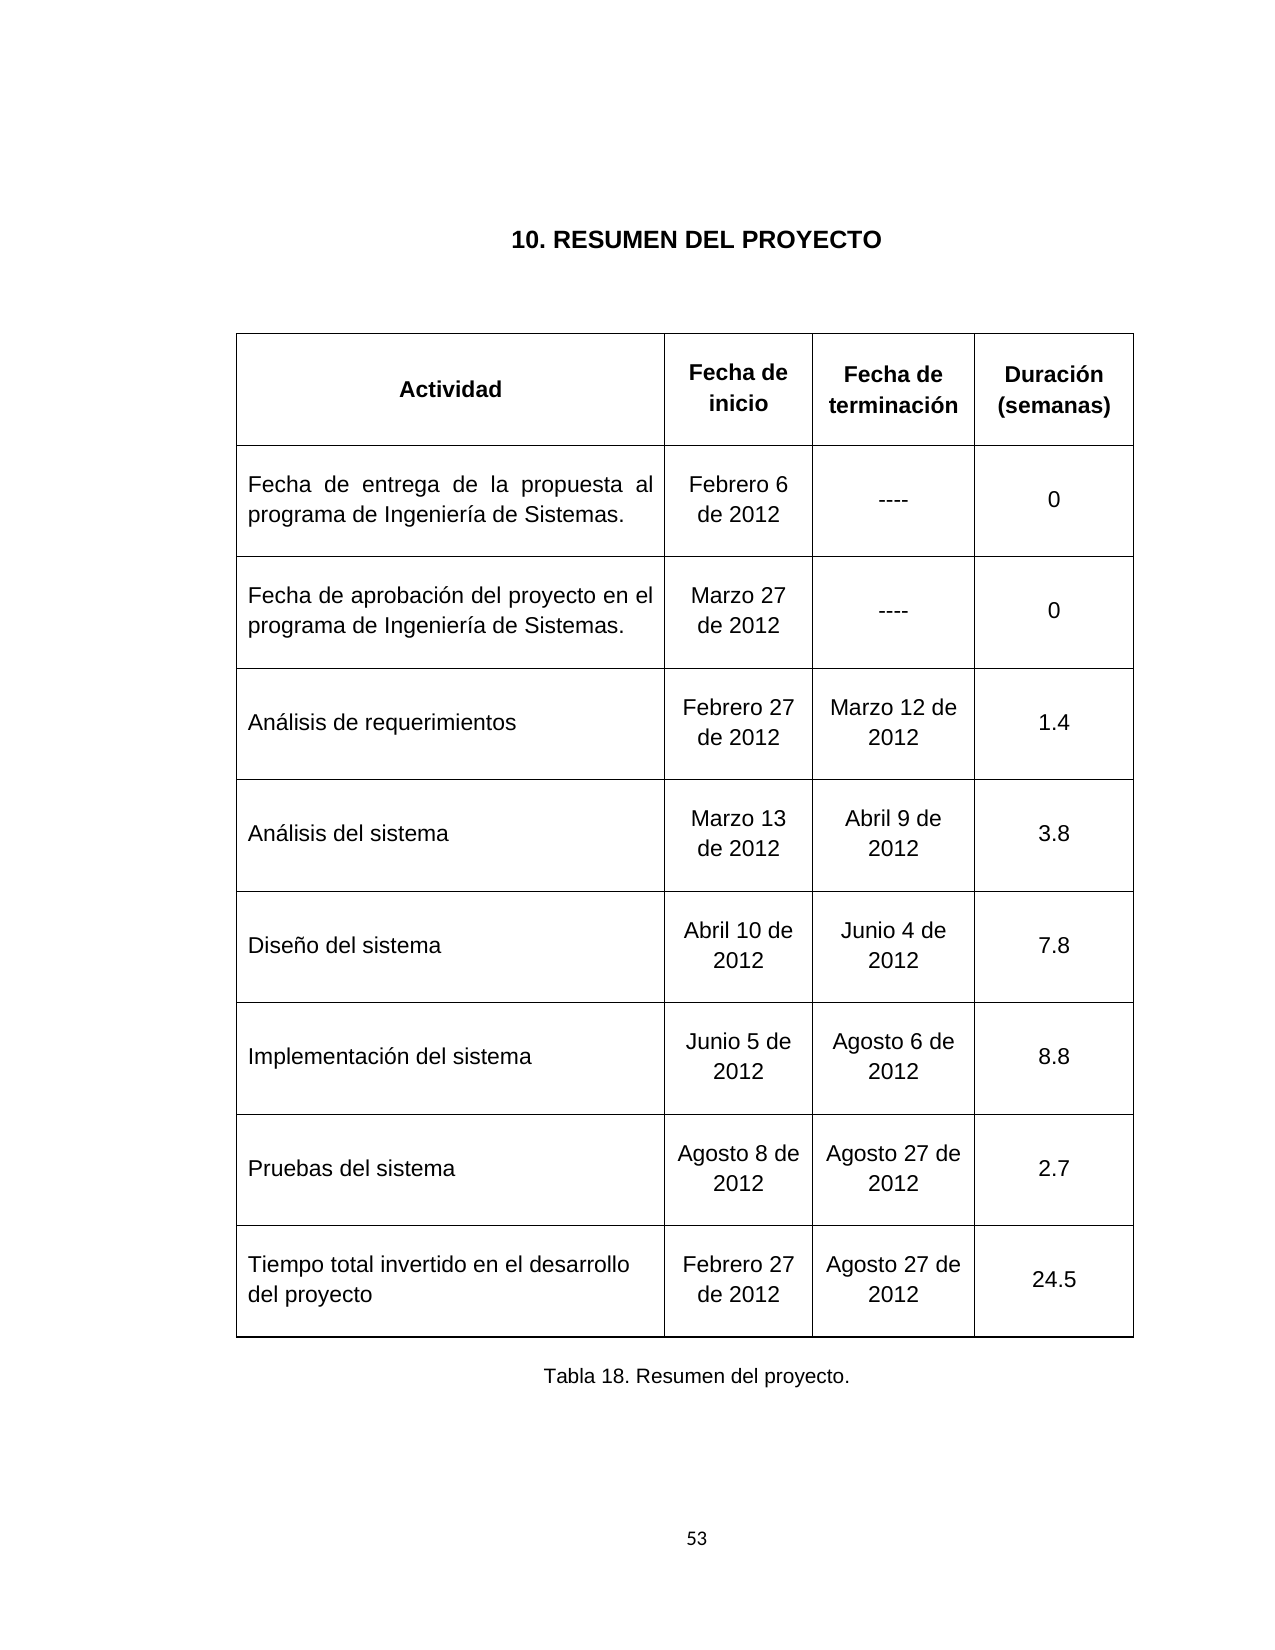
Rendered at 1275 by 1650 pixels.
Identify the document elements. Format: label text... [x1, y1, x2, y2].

table_cell Junio 4 de 2012 [813, 892, 974, 1002]
table_cell Agosto 27 de 2012 [813, 1115, 974, 1225]
table_cell Marzo 13 de 2012 [665, 780, 812, 891]
table_cell Análisis del sistema [237, 780, 664, 891]
table_cell 3.8 [975, 780, 1133, 891]
table_cell ---- [813, 557, 974, 668]
table_header Actividad [237, 334, 664, 445]
table_cell 2.7 [975, 1115, 1133, 1225]
table_cell Marzo 12 de 2012 [813, 669, 974, 779]
table_header Fecha de inicio [665, 334, 812, 445]
table_cell 0 [975, 446, 1133, 556]
table_cell Fecha de aprobación del proyecto en el programa de Ingeniería de Sistemas. [237, 557, 664, 668]
table_cell Tiempo total invertido en el desarrollo del proyecto [237, 1226, 664, 1336]
table_cell 8.8 [975, 1003, 1133, 1113]
table_cell Febrero 6 de 2012 [665, 446, 812, 556]
table_cell 7.8 [975, 892, 1133, 1002]
table_header Duración (semanas) [975, 334, 1133, 445]
table_cell 1.4 [975, 669, 1133, 779]
table_cell Junio 5 de 2012 [665, 1003, 812, 1113]
table_cell Diseño del sistema [237, 892, 664, 1002]
table_cell Marzo 27 de 2012 [665, 557, 812, 668]
table_cell Febrero 27 de 2012 [665, 669, 812, 779]
table_cell Agosto 6 de 2012 [813, 1003, 974, 1113]
table_cell Análisis de requerimientos [237, 669, 664, 779]
table_header Fecha de terminación [813, 334, 974, 445]
table_cell Agosto 8 de 2012 [665, 1115, 812, 1225]
table_cell Agosto 27 de 2012 [813, 1226, 974, 1336]
table_cell 0 [975, 557, 1133, 668]
table_cell 24.5 [975, 1226, 1133, 1336]
table_cell ---- [813, 446, 974, 556]
table_cell Implementación del sistema [237, 1003, 664, 1113]
text 10. RESUMEN DEL PROYECTO [236, 226, 1157, 254]
table_cell Pruebas del sistema [237, 1115, 664, 1225]
table_cell Febrero 27 de 2012 [665, 1226, 812, 1336]
table_cell Fecha de entrega de la propuesta al programa de Ingeniería de Sistemas. [237, 446, 664, 556]
text Tabla 18. Resumen del proyecto. [236, 1364, 1157, 1388]
table_cell Abril 10 de 2012 [665, 892, 812, 1002]
table_cell Abril 9 de 2012 [813, 780, 974, 891]
